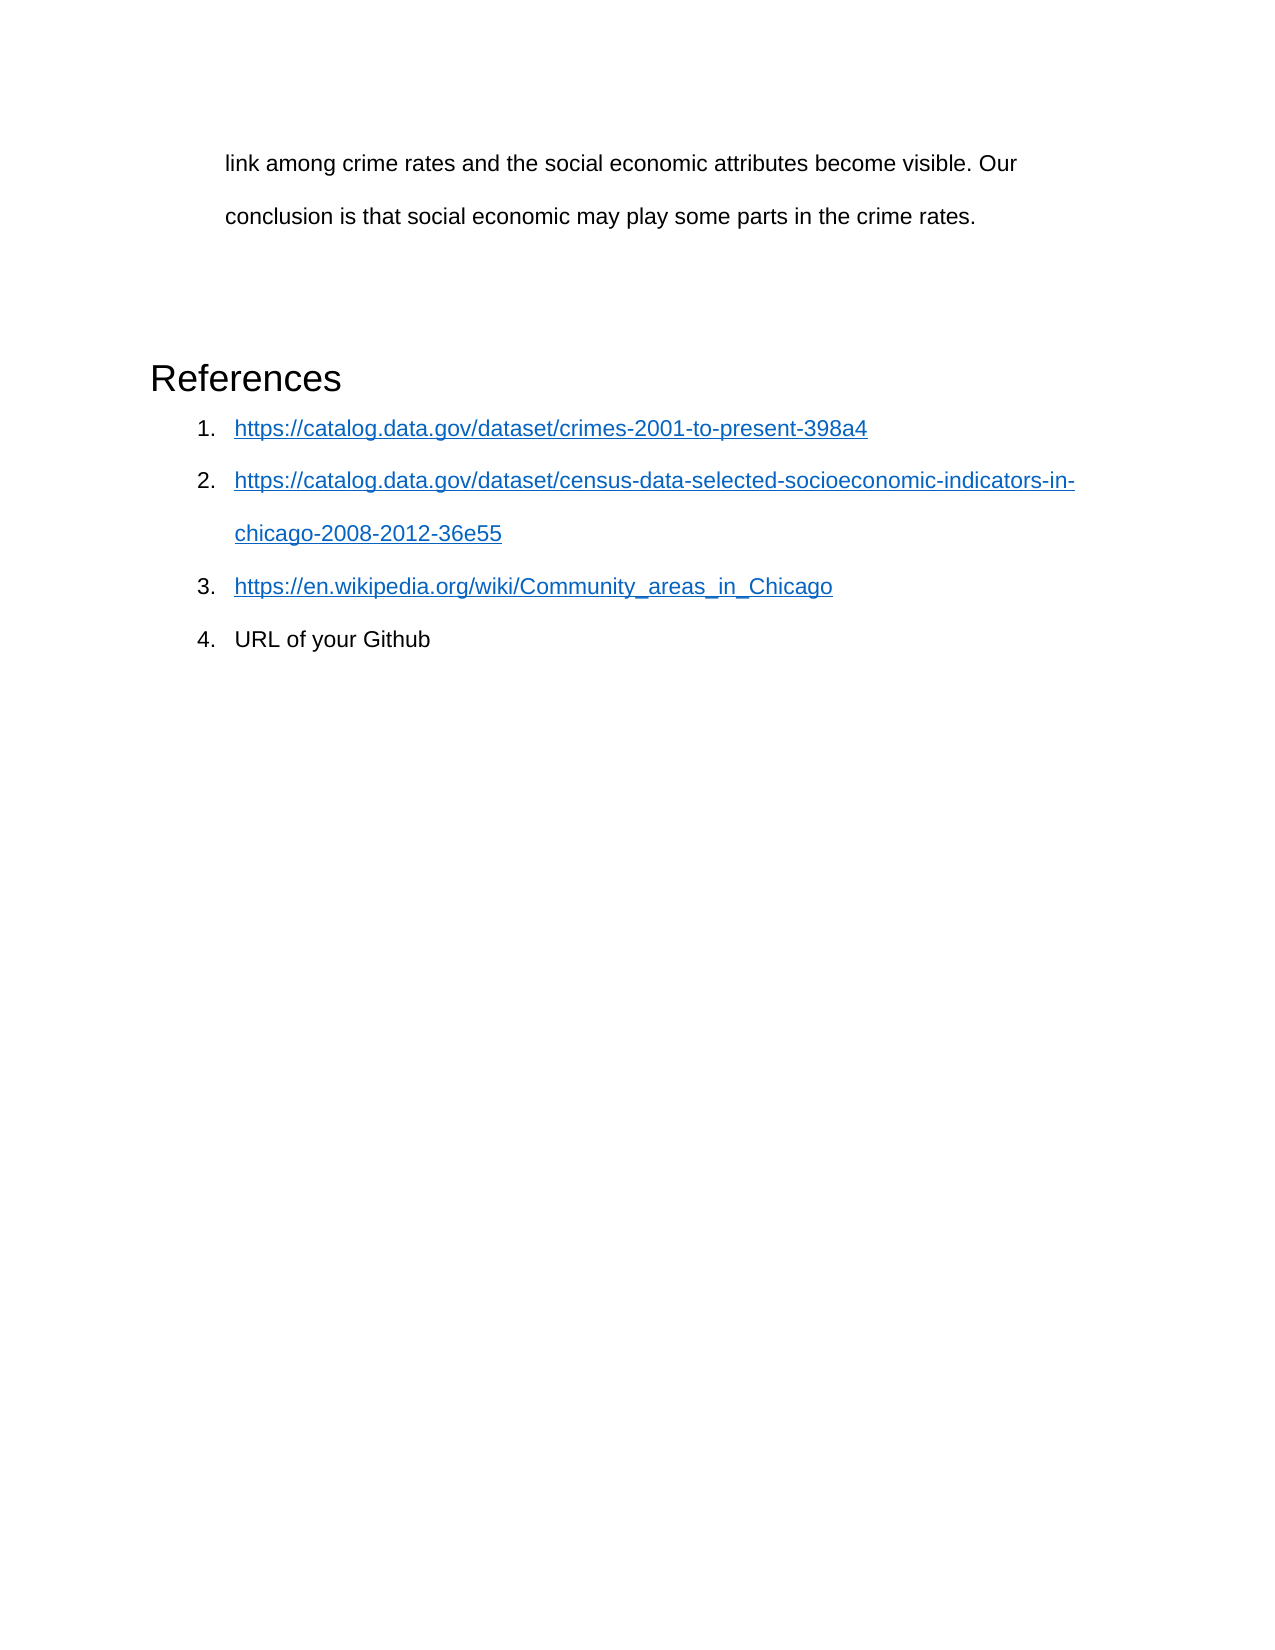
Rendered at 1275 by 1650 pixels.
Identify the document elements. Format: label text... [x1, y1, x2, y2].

list https://catalog.data.gov/dataset/crimes-2001-to-present-398a4 [197, 415, 1125, 441]
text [225, 150, 1125, 229]
list https://en.wikipedia.org/wiki/Community_areas_in_Chicago [197, 573, 1125, 599]
list URL of your Github [197, 626, 1125, 652]
text References [150, 356, 1125, 399]
list https://catalog.data.gov/dataset/census-data-selected-socioeconomic-indicators-in-chicago-2008-2012-36e55 [197, 467, 1125, 547]
